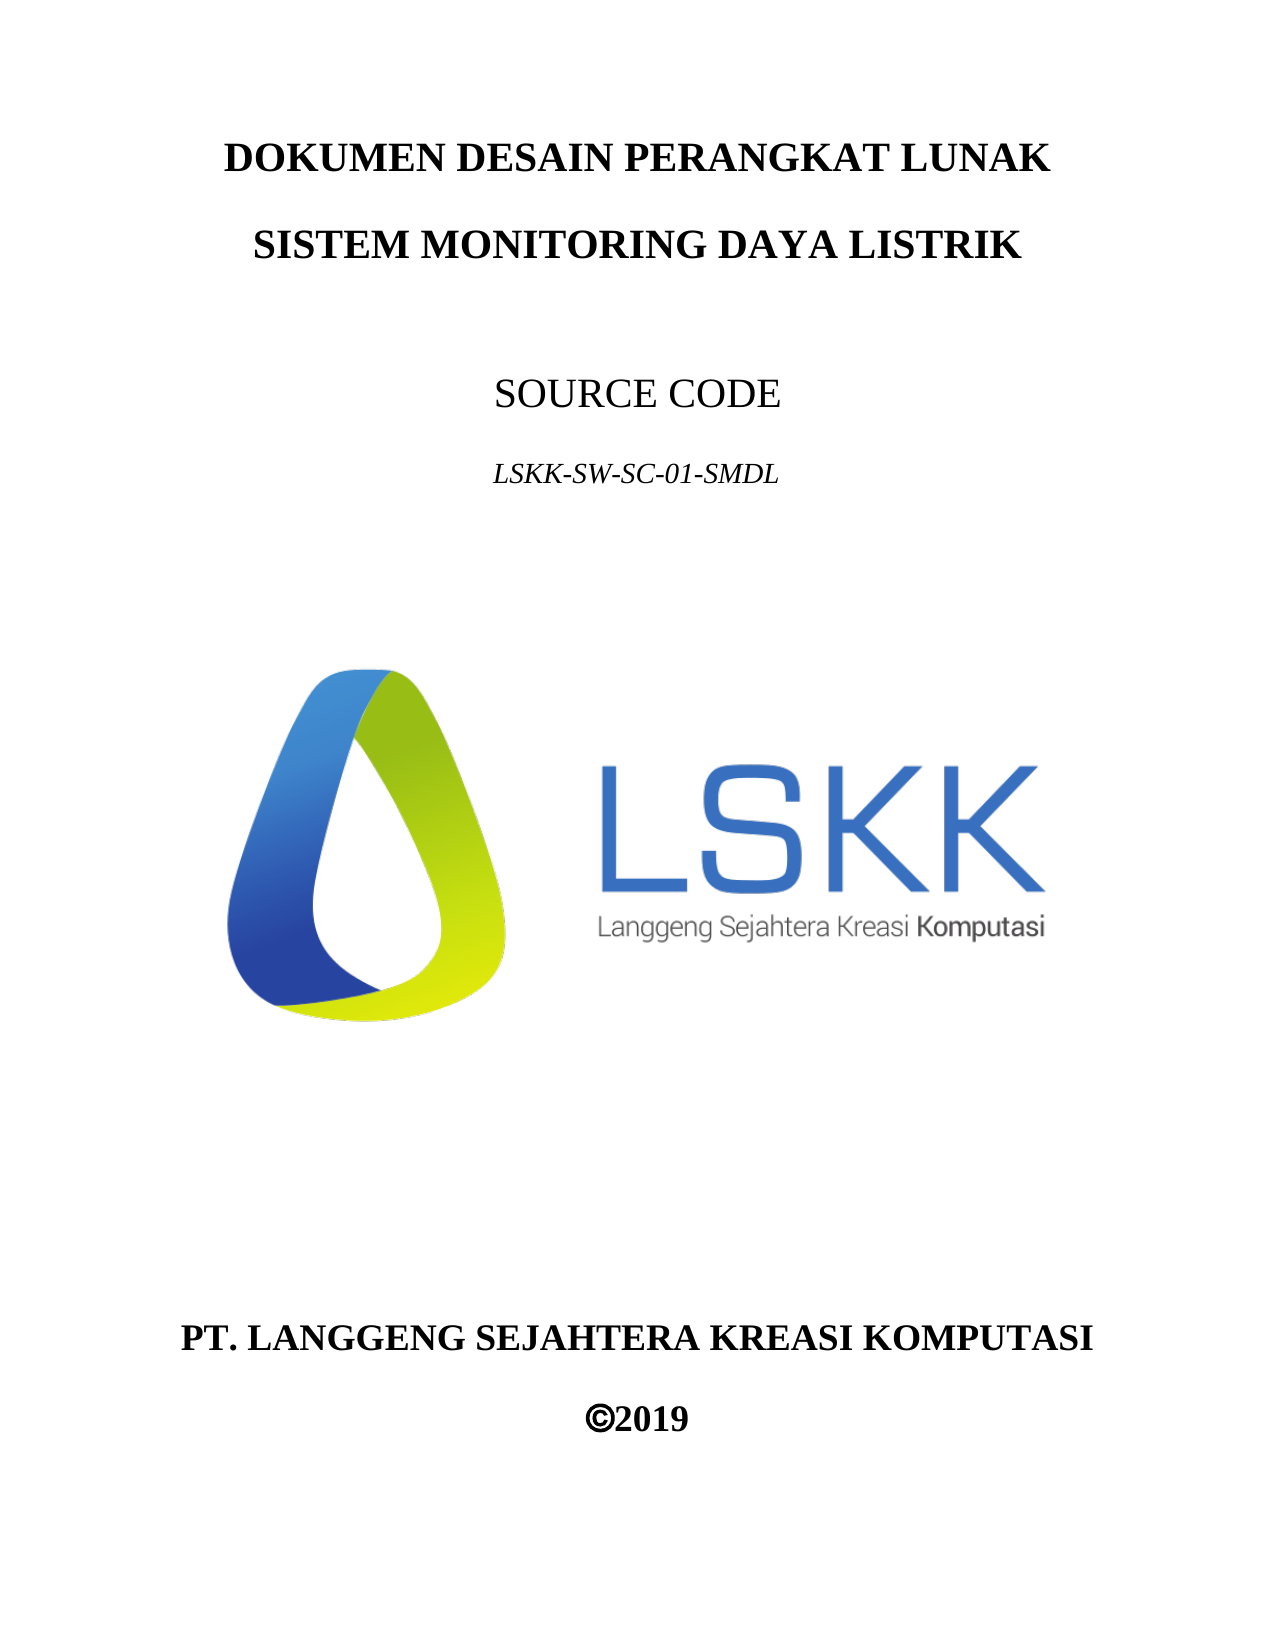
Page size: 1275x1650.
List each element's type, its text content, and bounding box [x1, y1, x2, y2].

text SISTEM MONITORING DAYA LISTRIK [139, 219, 1136, 267]
text 2019 [139, 1396, 1136, 1439]
text DOKUMEN DESAIN PERANGKAT LUNAK [139, 132, 1136, 180]
text SOURCE CODE [139, 369, 1136, 417]
picture [216, 649, 1059, 1033]
text PT. LANGGENG SEJAHTERA KREASI KOMPUTASI [139, 1315, 1136, 1358]
text LSKK-SW-SC-01-SMDL [139, 456, 1136, 490]
